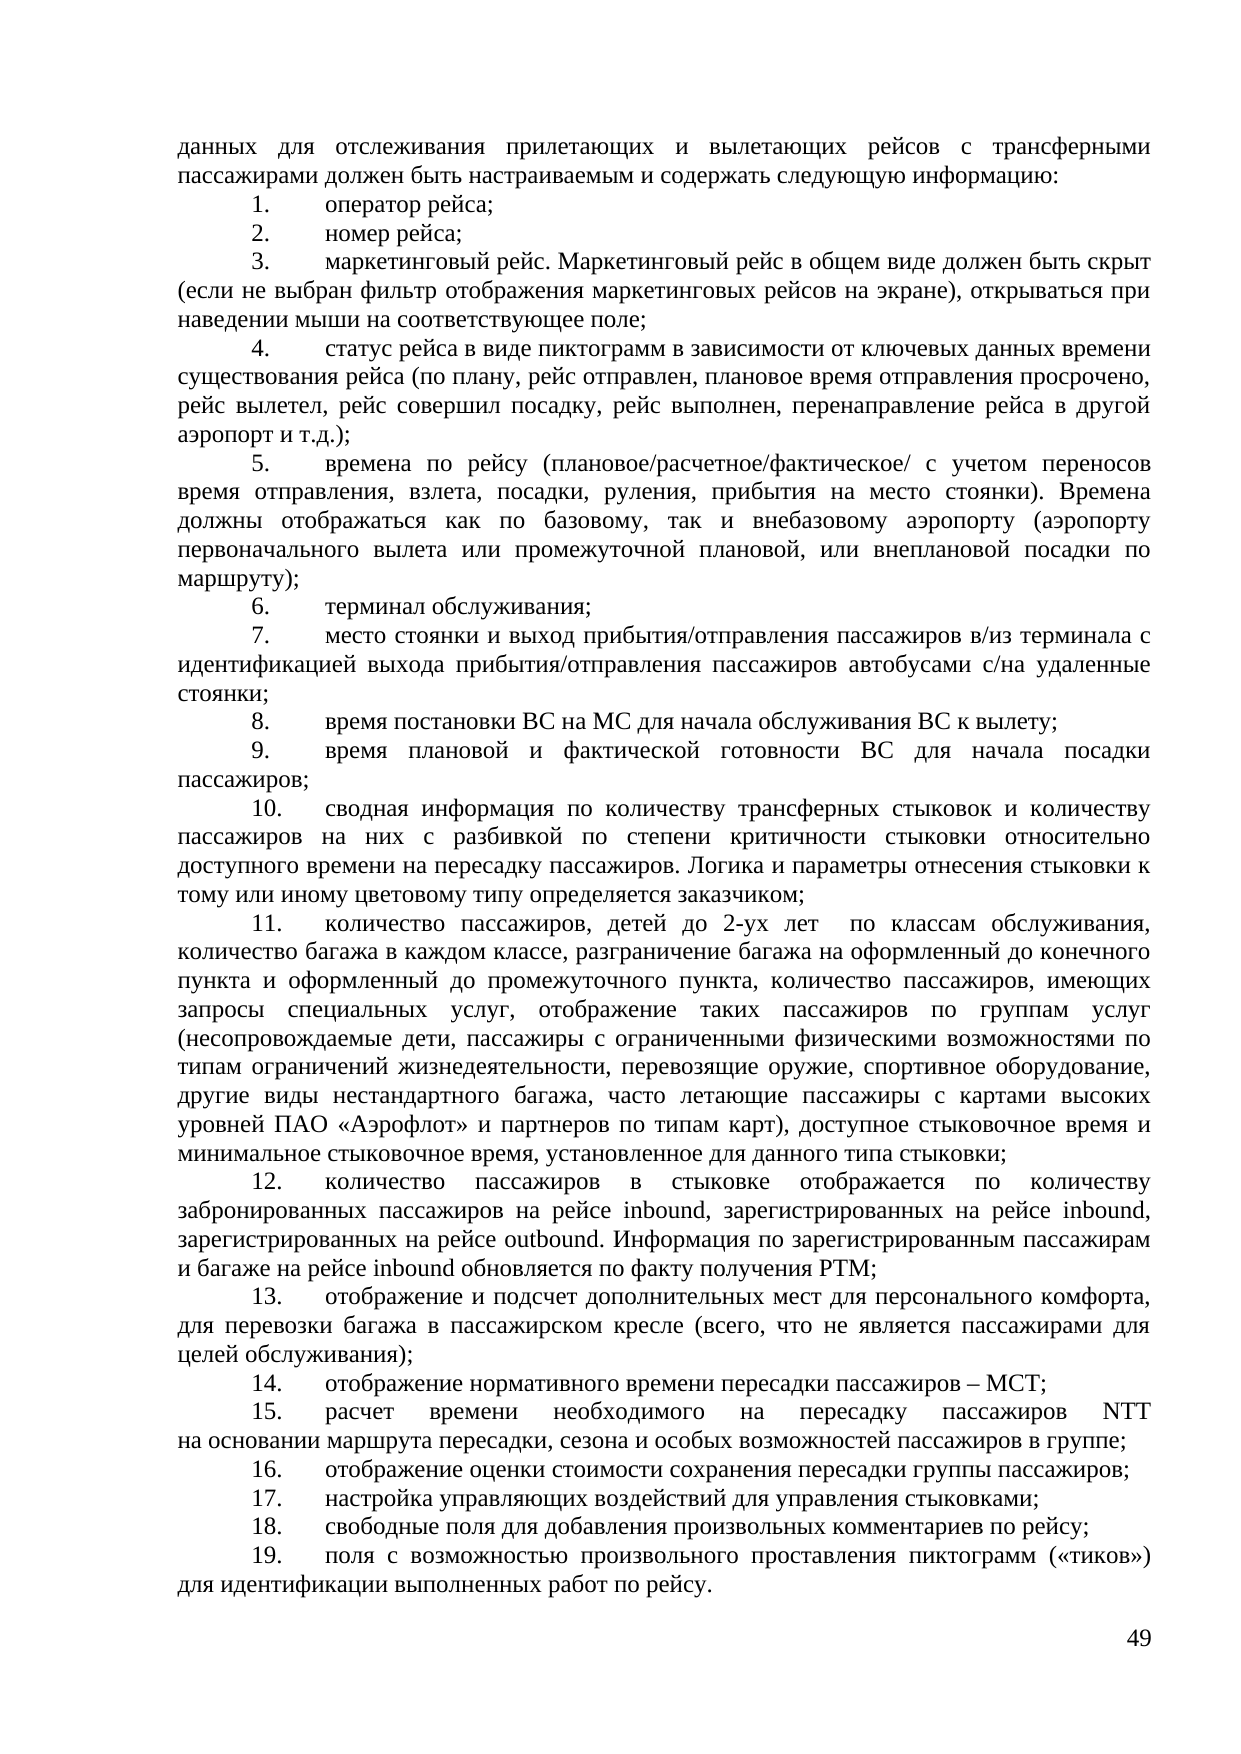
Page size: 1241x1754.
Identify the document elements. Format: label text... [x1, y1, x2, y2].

list количество пассажиров в стыковке отображается по количеству забронированных пассажиров на рейсе inbound, зарегистрированных на рейсе inbound, зарегистрированных на рейсе outbound. Информация по зарегистрированным пассажирам и багаже на рейсе inbound обновляется по факту получения PTM; [177, 1166, 1152, 1281]
list времена по рейсу (плановое/расчетное/фактическое/ с учетом переносов время отправления, взлета, посадки, руления, прибытия на место стоянки). Времена должны отображаться как по базовому, так и внебазовому аэропорту (аэропорту первоначального вылета или промежуточной плановой, или внеплановой посадки по маршруту); [177, 448, 1152, 591]
list оператор рейса; [177, 189, 1152, 218]
list отображение и подсчет дополнительных мест для персонального комфорта, для перевозки багажа в пассажирском кресле (всего, что не является пассажирами для целей обслуживания); [177, 1281, 1152, 1368]
list сводная информация по количеству трансферных стыковок и количеству пассажиров на них с разбивкой по степени критичности стыковки относительно доступного времени на пересадку пассажиров. Логика и параметры отнесения стыковки к тому или иному цветовому типу определяется заказчиком; [177, 793, 1152, 908]
list поля с возможностью произвольного проставления пиктограмм («тиков») для идентификации выполненных работ по рейсу. [177, 1540, 1152, 1598]
list терминал обслуживания; [177, 591, 1152, 620]
list свободные поля для добавления произвольных комментариев по рейсу; [177, 1511, 1152, 1540]
list маркетинговый рейс. Маркетинговый рейс в общем виде должен быть скрыт (если не выбран фильтр отображения маркетинговых рейсов на экране), открываться при наведении мыши на соответствующее поле; [177, 246, 1152, 333]
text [177, 131, 1152, 189]
list место стоянки и выход прибытия/отправления пассажиров в/из терминала с идентификацией выхода прибытия/отправления пассажиров автобусами с/на удаленные стоянки; [177, 620, 1152, 706]
list время постановки ВС на МС для начала обслуживания ВС к вылету; [177, 706, 1152, 735]
list отображение оценки стоимости сохранения пересадки группы пассажиров; [177, 1454, 1152, 1483]
list количество пассажиров, детей до 2-ух лет по классам обслуживания, количество багажа в каждом классе, разграничение багажа на оформленный до конечного пункта и оформленный до промежуточного пункта, количество пассажиров, имеющих запросы специальных услуг, отображение таких пассажиров по группам услуг (несопровождаемые дети, пассажиры с ограниченными физическими возможностями по типам ограничений жизнедеятельности, перевозящие оружие, спортивное оборудование, другие виды нестандартного багажа, часто летающие пассажиры с картами высоких уровней ПАО «Аэрофлот» и партнеров по типам карт), доступное стыковочное время и минимальное стыковочное время, установленное для данного типа стыковки; [177, 908, 1152, 1166]
list статус рейса в виде пиктограмм в зависимости от ключевых данных времени существования рейса (по плану, рейс отправлен, плановое время отправления просрочено, рейс вылетел, рейс совершил посадку, рейс выполнен, перенаправление рейса в другой аэропорт и т.д.); [177, 333, 1152, 448]
list настройка управляющих воздействий для управления стыковками; [177, 1483, 1152, 1511]
list время плановой и фактической готовности ВС для начала посадки пассажиров; [177, 735, 1152, 793]
list отображение нормативного времени пересадки пассажиров – MCT; [177, 1368, 1152, 1396]
list номер рейса; [177, 218, 1152, 246]
list расчет времени необходимого на пересадку пассажиров NTT на основании маршрута пересадки, сезона и особых возможностей пассажиров в группе; [177, 1396, 1152, 1454]
